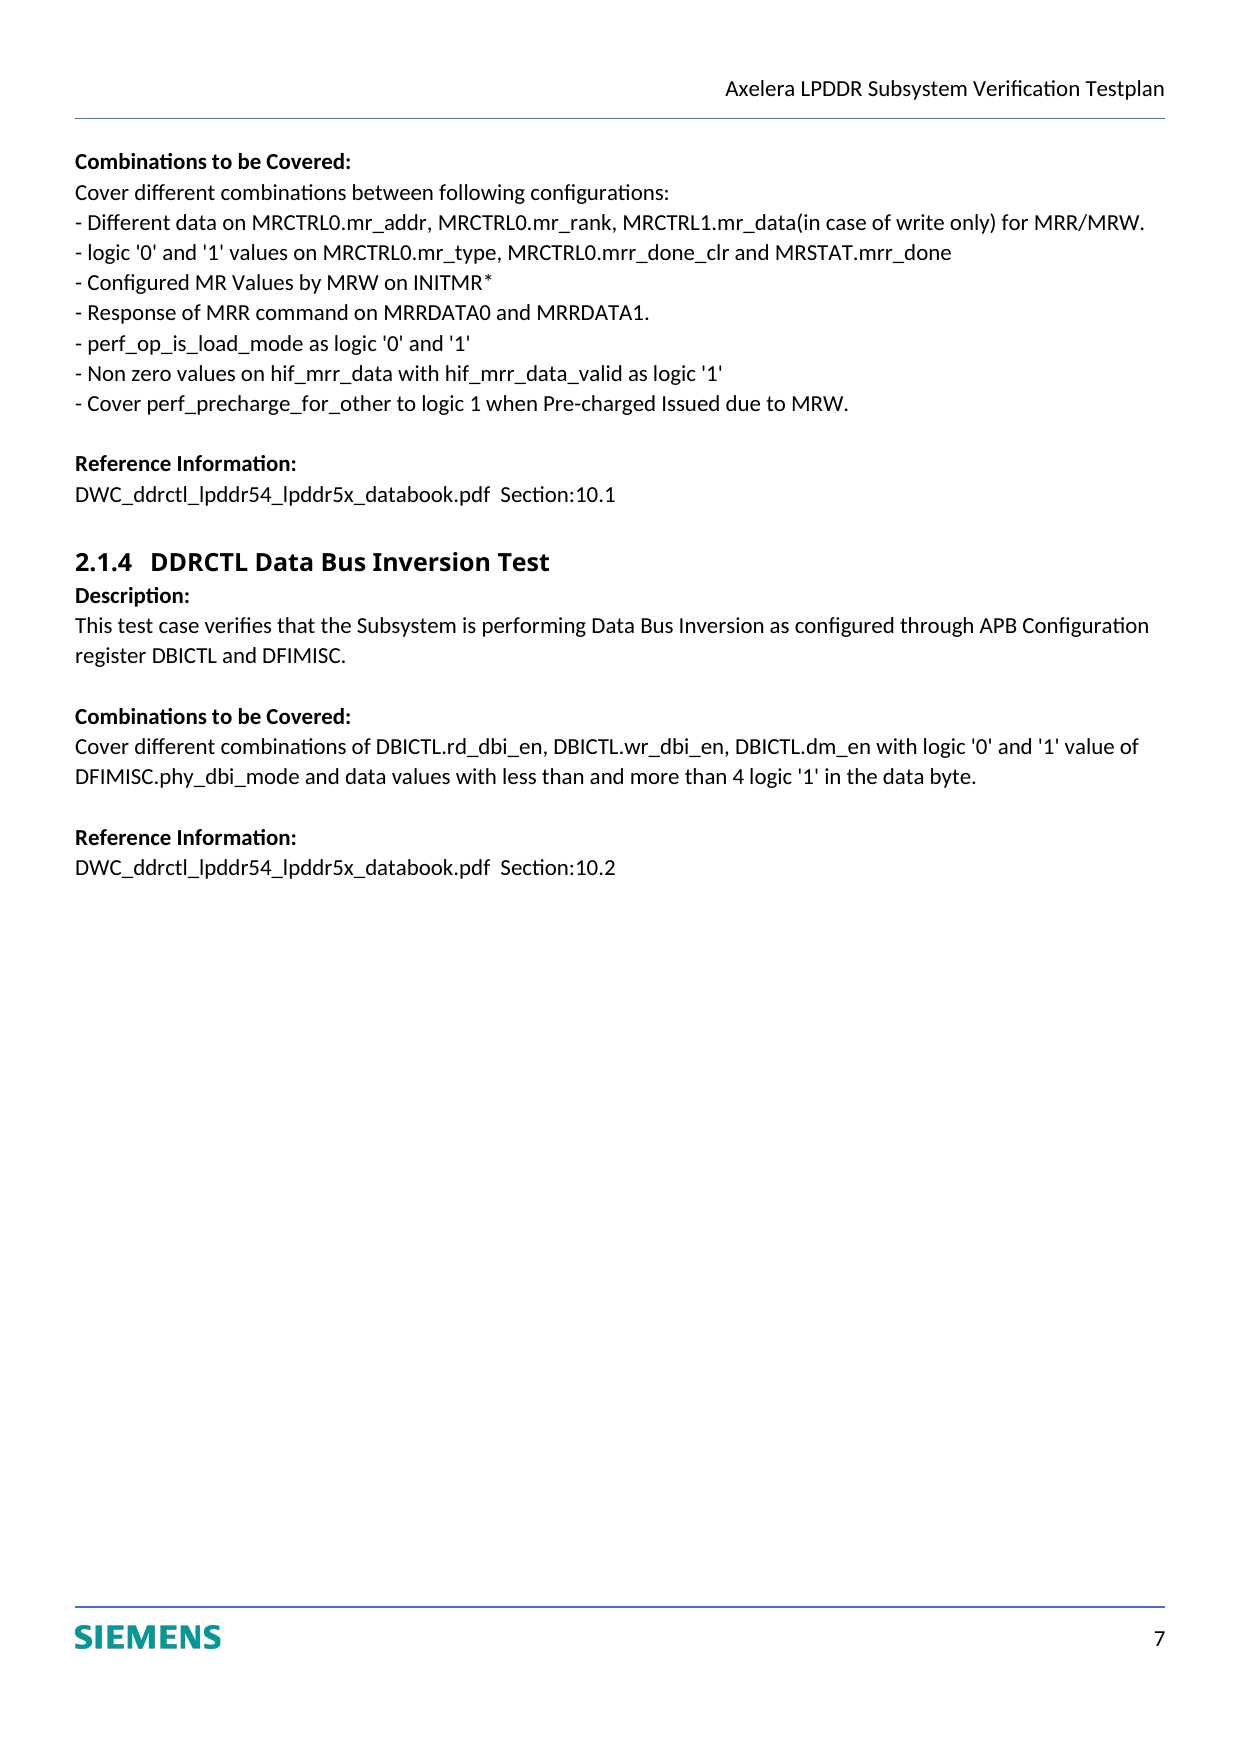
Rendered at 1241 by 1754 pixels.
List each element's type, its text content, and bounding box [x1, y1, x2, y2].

text - logic '0' and '1' values on MRCTRL0.mr_type, MRCTRL0.mrr_done_clr and MRSTAT.mrr_done [75, 238, 1165, 266]
text Reference Information: [75, 823, 1165, 851]
text - Response of MRR command on MRRDATA0 and MRRDATA1. [75, 298, 1165, 327]
text DWC_ddrctl_lpddr54_lpddr5x_databook.pdf Section:10.1 [75, 480, 1165, 508]
text Reference Information: [75, 449, 1165, 478]
subtitle DDRCTL Data Bus Inversion Test [75, 544, 1165, 578]
picture [75, 1625, 221, 1649]
text - Configured MR Values by MRW on INITMR* [75, 268, 1165, 296]
text This test case verifies that the Subsystem is performing Data Bus Inversion as configured through APB Configuration register DBICTL and DFIMISC. [75, 611, 1165, 669]
text Combinations to be Covered: [75, 147, 1165, 176]
text - Cover perf_precharge_for_other to logic 1 when Pre-charged Issued due to MRW. [75, 389, 1165, 417]
text Combinations to be Covered: [75, 702, 1165, 730]
text - perf_op_is_load_mode as logic '0' and '1' [75, 329, 1165, 357]
text DWC_ddrctl_lpddr54_lpddr5x_databook.pdf Section:10.2 [75, 853, 1165, 881]
text Cover different combinations between following configurations: [75, 178, 1165, 206]
text - Different data on MRCTRL0.mr_addr, MRCTRL0.mr_rank, MRCTRL1.mr_data(in case of write only) for MRR/MRW. [75, 208, 1165, 236]
text Cover different combinations of DBICTL.rd_dbi_en, DBICTL.wr_dbi_en, DBICTL.dm_en with logic '0' and '1' value of DFIMISC.phy_dbi_mode and data values with less than and more than 4 logic '1' in the data byte. [75, 732, 1165, 790]
text - Non zero values on hif_mrr_data with hif_mrr_data_valid as logic '1' [75, 359, 1165, 387]
text Description: [75, 581, 1165, 609]
